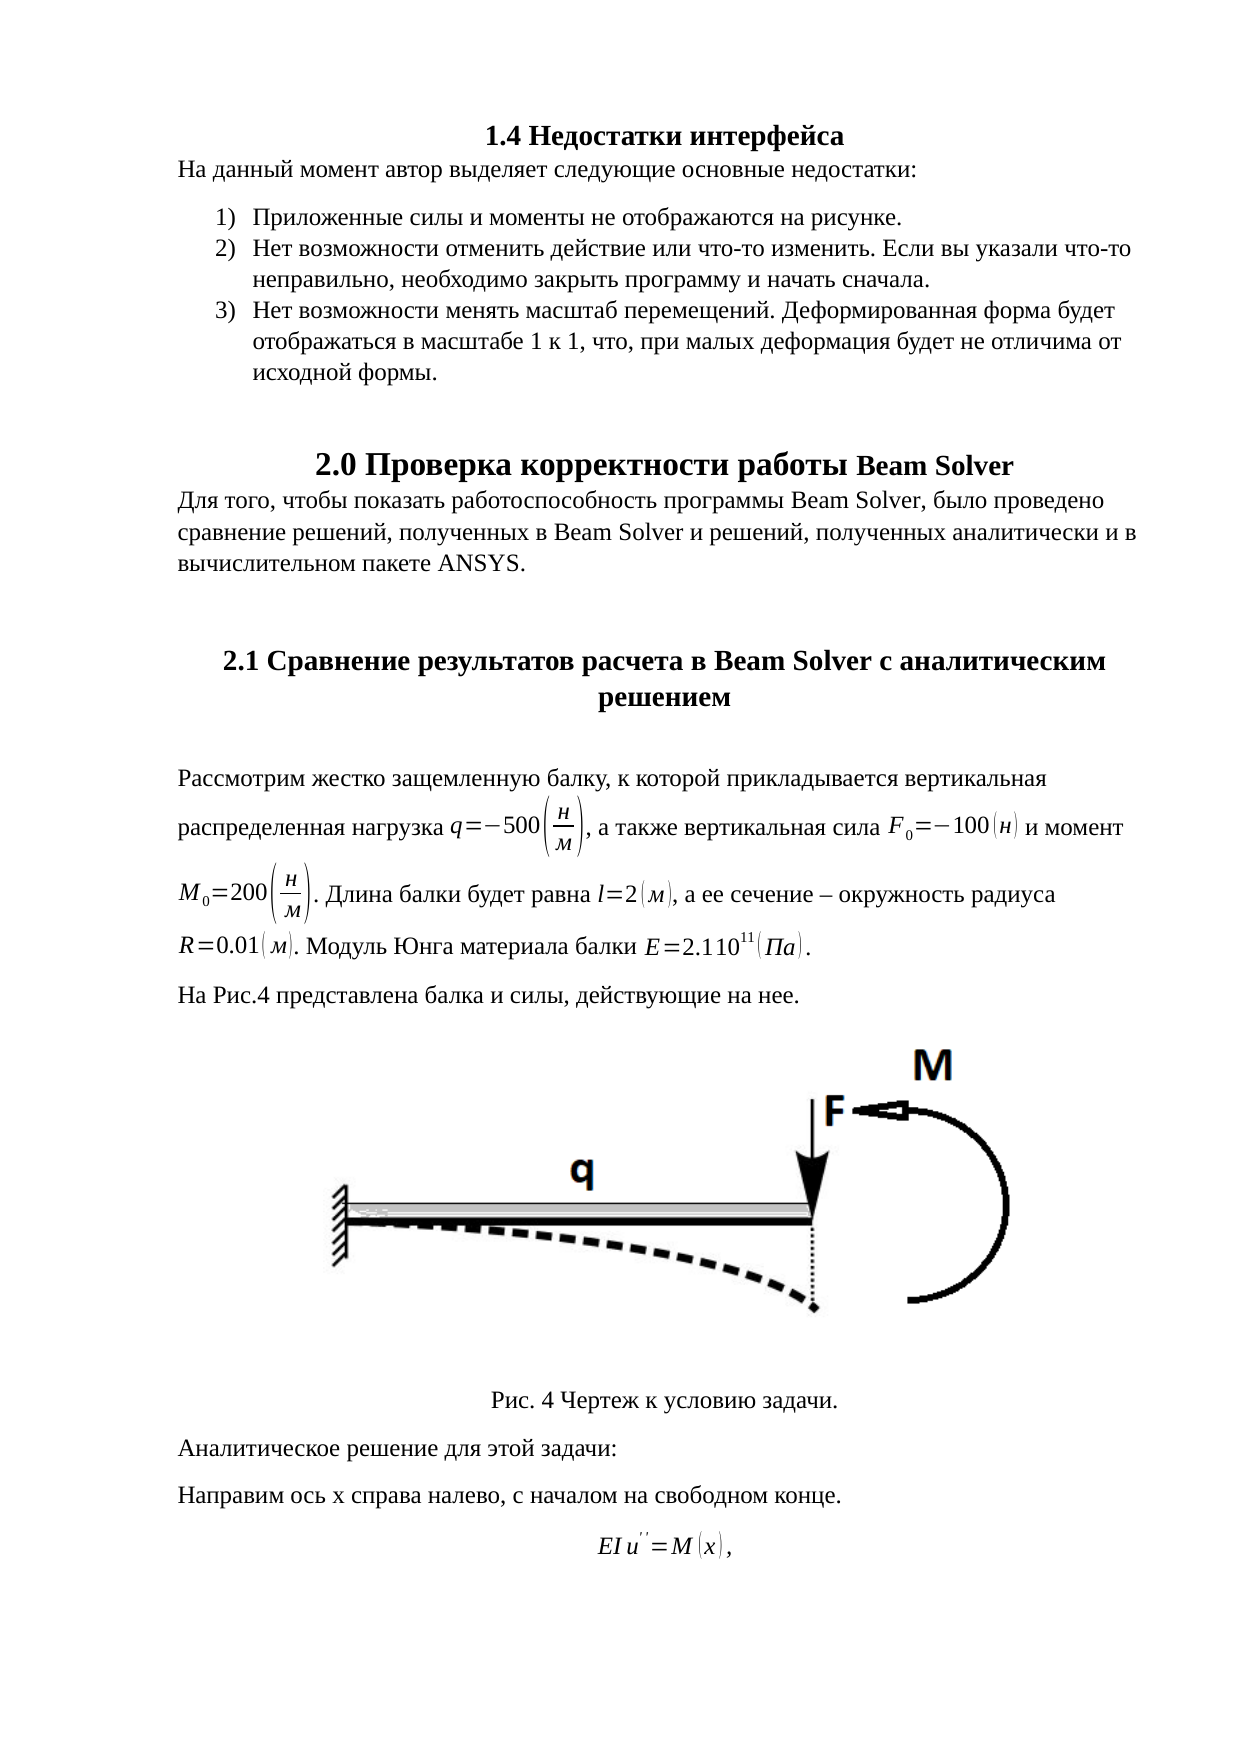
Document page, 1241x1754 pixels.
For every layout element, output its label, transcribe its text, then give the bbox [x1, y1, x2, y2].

subtitle 2.0 Проверка корректности работы Beam Solver [177, 444, 1152, 483]
text Рассмотрим жестко защемленную балку, к которой прикладывается вертикальная распределенная нагрузка , а также вертикальная сила и момент . Длина балки будет равна , а ее сечение – окружность радиуса . Модуль Юнга материала балки [177, 763, 1152, 961]
list Нет возможности менять масштаб перемещений. Деформированная форма будет отображаться в масштабе 1 к 1, что, при малых деформация будет не отличима от исходной формы. [215, 295, 1152, 386]
subtitle 1.4 Недостатки интерфейса [177, 118, 1152, 152]
picture [271, 1028, 1058, 1367]
list Приложенные силы и моменты не отображаются на рисунке. [215, 202, 1152, 231]
text Для того, чтобы показать работоспособность программы Beam Solver, было проведено сравнение решений, полученных в Beam Solver и решений, полученных аналитически и в вычислительном пакете ANSYS. [177, 486, 1152, 576]
text Рис. 4 Чертеж к условию задачи. [177, 1385, 1152, 1414]
list Нет возможности отменить действие или что-то изменить. Если вы указали что-то неправильно, необходимо закрыть программу и начать сначала. [215, 233, 1152, 293]
text Аналитическое решение для этой задачи: [177, 1433, 1152, 1462]
text Направим ось x справа налево, с началом на свободном конце. [177, 1481, 1152, 1509]
text На Рис.4 представлена балка и силы, действующие на нее. [177, 980, 1152, 1009]
text На данный момент автор выделяет следующие основные недостатки: [177, 154, 1152, 183]
subtitle 2.1 Сравнение результатов расчета в Beam Solver с аналитическим решением [177, 643, 1152, 713]
